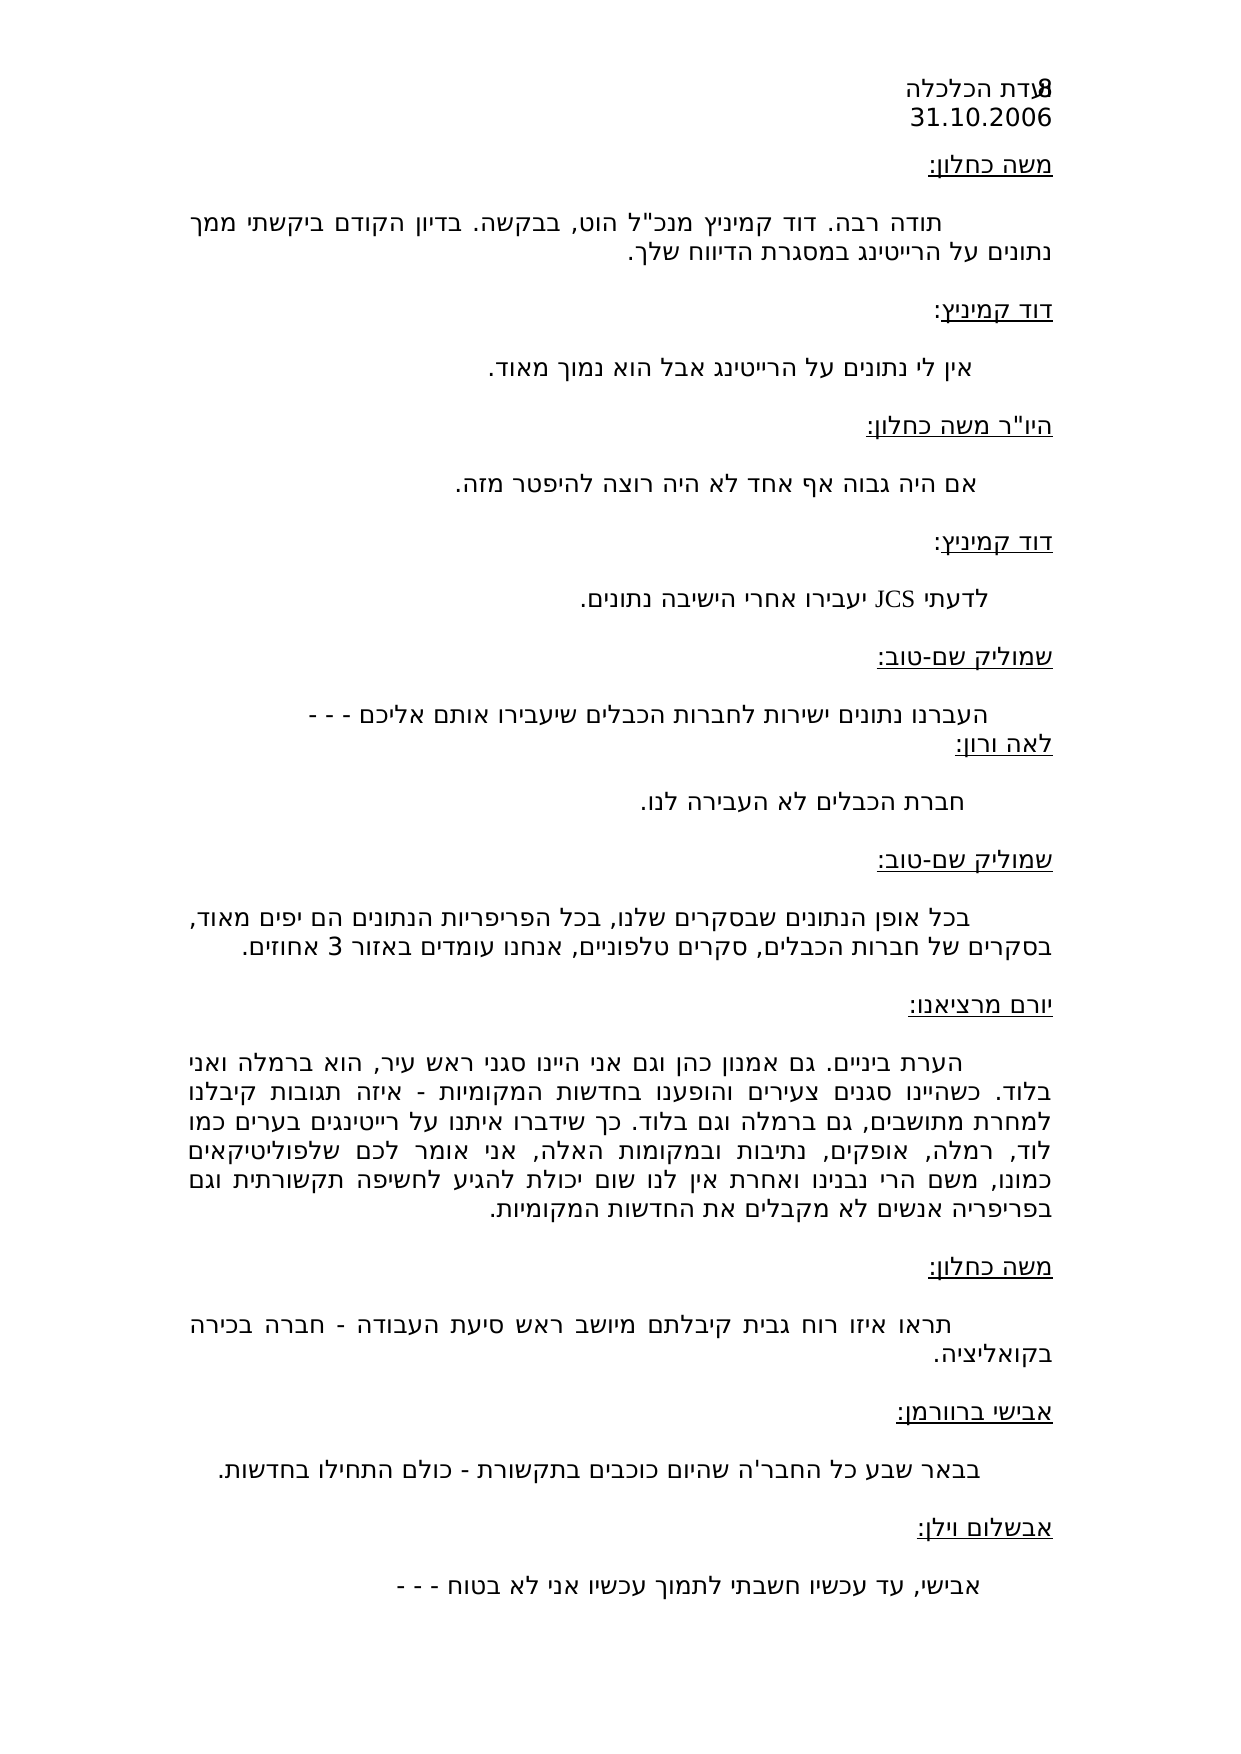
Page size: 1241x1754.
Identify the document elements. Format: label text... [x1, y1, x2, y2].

text הערת ביניים. גם אמנון כהן וגם אני היינו סגני ראש עיר, הוא ברמלה ואני בלוד. כשהיינו סגנים צעירים והופענו בחדשות המקומיות - איזה תגובות קיבלנו למחרת מתושבים, גם ברמלה וגם בלוד. כך שידברו איתנו על רייטינגים בערים כמו לוד, רמלה, אופקים, נתיבות ובמקומות האלה, אני אומר לכם שלפוליטיקאים כמונו, משם הרי נבנינו ואחרת אין לנו שום יכולת להגיע לחשיפה תקשורתית וגם בפריפריה אנשים לא מקבלים את החדשות המקומיות. [187, 1048, 1053, 1223]
text אין לי נתונים על הרייטינג אבל הוא נמוך מאוד. [187, 353, 1053, 382]
text דוד קמיניץ: [187, 527, 1053, 556]
text בכל אופן הנתונים שבסקרים שלנו, בכל הפריפריות הנתונים הם יפים מאוד, בסקרים של חברות הכבלים, סקרים טלפוניים, אנחנו עומדים באזור 3 אחוזים. [187, 903, 1053, 962]
text אבשלום וילן: [187, 1513, 1053, 1542]
text אבישי, עד עכשיו חשבתי לתמוך עכשיו אני לא בטוח - - - [187, 1571, 1053, 1600]
text לאה ורון: [187, 730, 1053, 759]
text בבאר שבע כל החבר'ה שהיום כוכבים בתקשורת - כולם התחילו בחדשות. [187, 1455, 1053, 1484]
text משה כחלון: [187, 150, 1053, 179]
text שמוליק שם-טוב: [187, 846, 1053, 875]
text יורם מרציאנו: [187, 991, 1053, 1020]
text העברנו נתונים ישירות לחברות הכבלים שיעבירו אותם אליכם - - - [187, 701, 1053, 730]
text משה כחלון: [187, 1252, 1053, 1281]
text שמוליק שם-טוב: [187, 643, 1053, 672]
subtitle אבישי ברוורמן: [187, 1397, 1053, 1426]
text תודה רבה. דוד קמיניץ מנכ"ל הוט, בבקשה. בדיון הקודם ביקשתי ממך נתונים על הרייטינג במסגרת הדיווח שלך. [187, 208, 1053, 266]
text חברת הכבלים לא העבירה לנו. [187, 788, 1053, 817]
text אם היה גבוה אף אחד לא היה רוצה להיפטר מזה. [187, 469, 1053, 498]
text היו"ר משה כחלון: [187, 411, 1053, 440]
text תראו איזו רוח גבית קיבלתם מיושב ראש סיעת העבודה - חברה בכירה בקואליציה. [187, 1310, 1053, 1368]
text דוד קמיניץ: [187, 295, 1053, 324]
text לדעתי JCS יעבירו אחרי הישיבה נתונים. [187, 584, 1053, 614]
